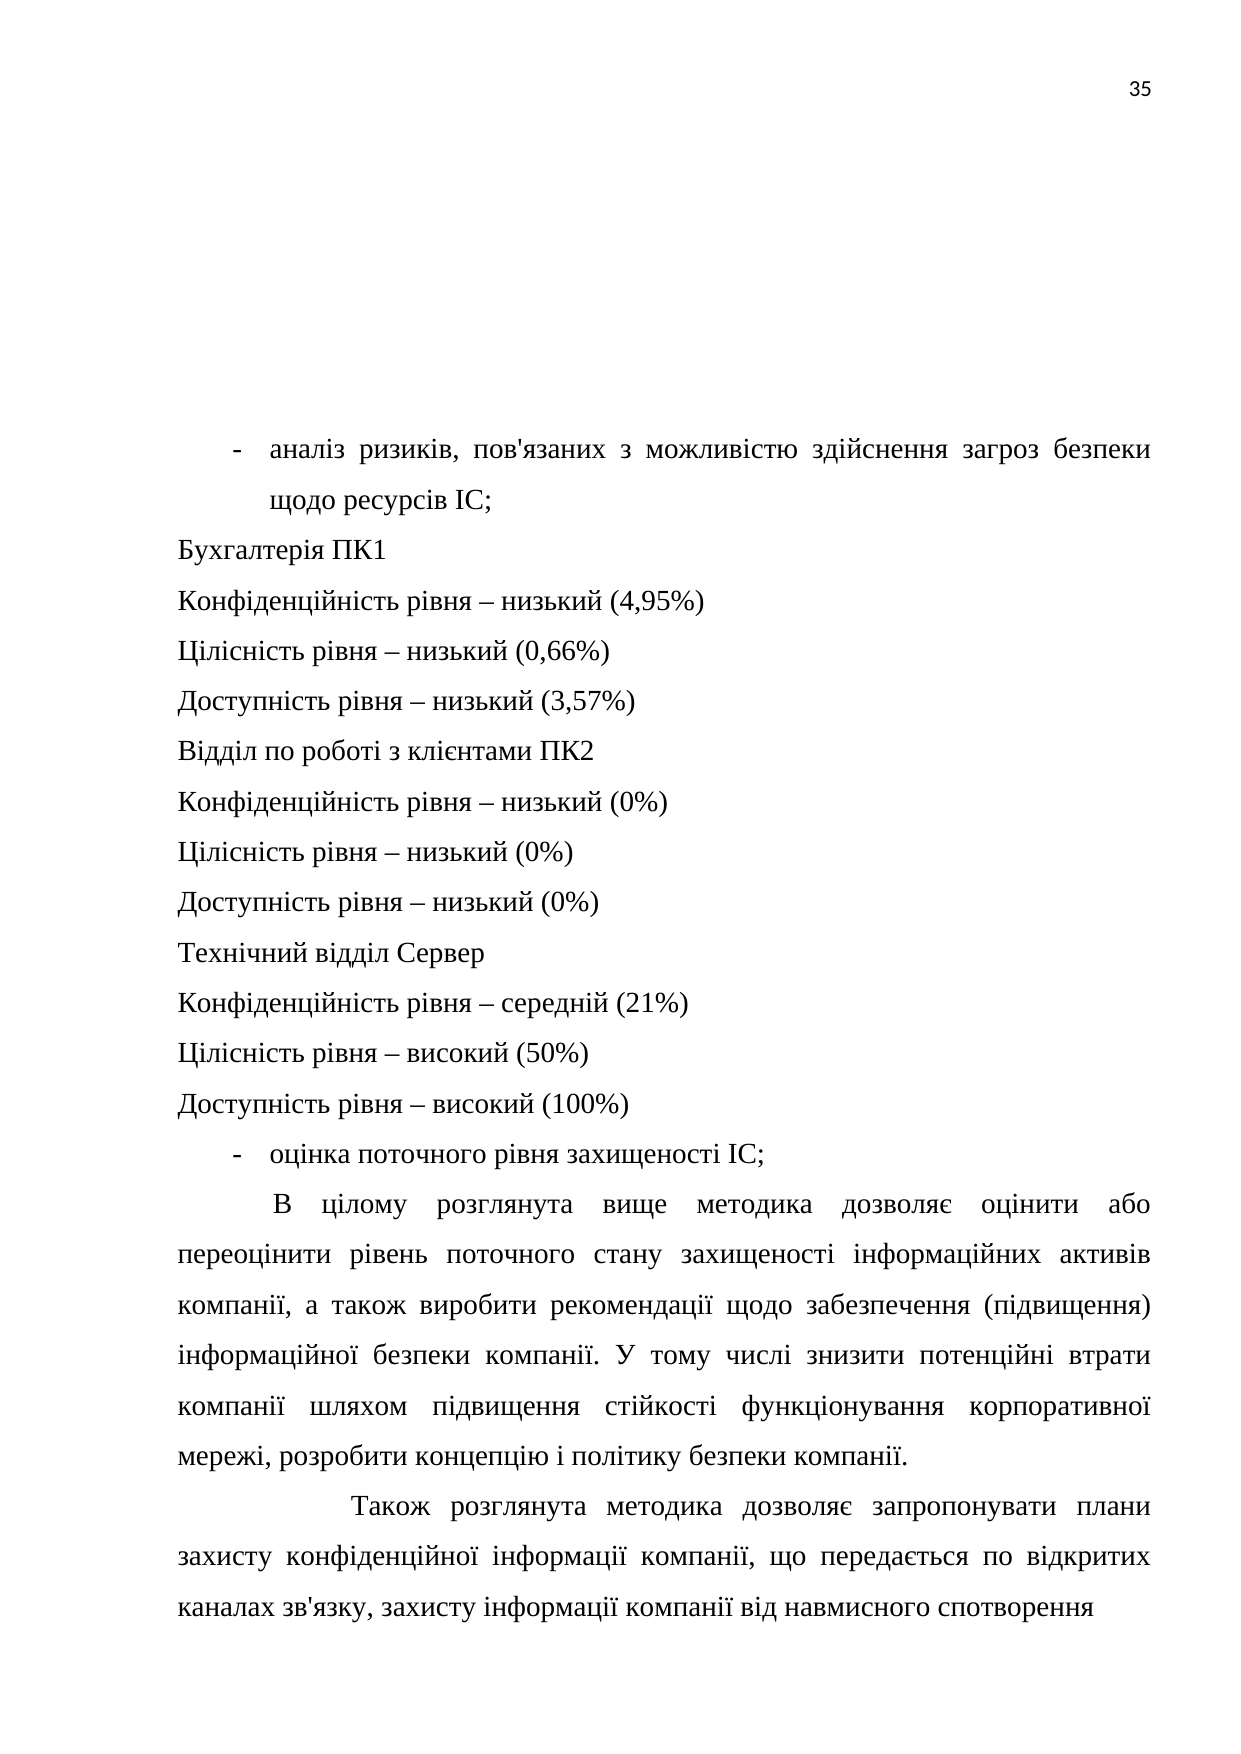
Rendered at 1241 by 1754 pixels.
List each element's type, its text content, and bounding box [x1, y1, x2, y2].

text Доступність рівня – низький (0%) [177, 884, 1152, 918]
list оцінка поточного рівня захищеності ІС; [232, 1136, 1152, 1169]
text Конфіденційність рівня – низький (0%) [177, 784, 1152, 817]
text Цілісність рівня – низький (0%) [177, 834, 1152, 868]
text Доступність рівня – високий (100%) [177, 1086, 1152, 1119]
text Цілісність рівня – високий (50%) [177, 1035, 1152, 1069]
list аналіз ризиків, пов'язаних з можливістю здійснення загроз безпеки щодо ресурсів ІС; [232, 432, 1152, 516]
text Технічний відділ Сервер [177, 935, 1152, 968]
text Відділ по роботі з клієнтами ПК2 [177, 733, 1152, 767]
text В цілому розглянута вище методика дозволяє оцінити або переоцінити рівень поточного стану захищеності інформаційних активів компанії, а також виробити рекомендації щодо забезпечення (підвищення) інформаційної безпеки компанії. У тому числі знизити потенційні втрати компанії шляхом підвищення стійкості функціонування корпоративної мережі, розробити концепцію і політику безпеки компанії. [177, 1186, 1152, 1471]
text Конфіденційність рівня – середній (21%) [177, 985, 1152, 1019]
text Бухгалтерія ПК1 [177, 532, 1152, 566]
text Конфіденційність рівня – низький (4,95%) [177, 583, 1152, 616]
text Доступність рівня – низький (3,57%) [177, 683, 1152, 717]
text Цілісність рівня – низький (0,66%) [177, 633, 1152, 666]
text Також розглянута методика дозволяє запропонувати плани захисту конфіденційної інформації компанії, що передається по відкритих каналах зв'язку, захисту інформації компанії від навмисного спотворення [177, 1488, 1152, 1622]
